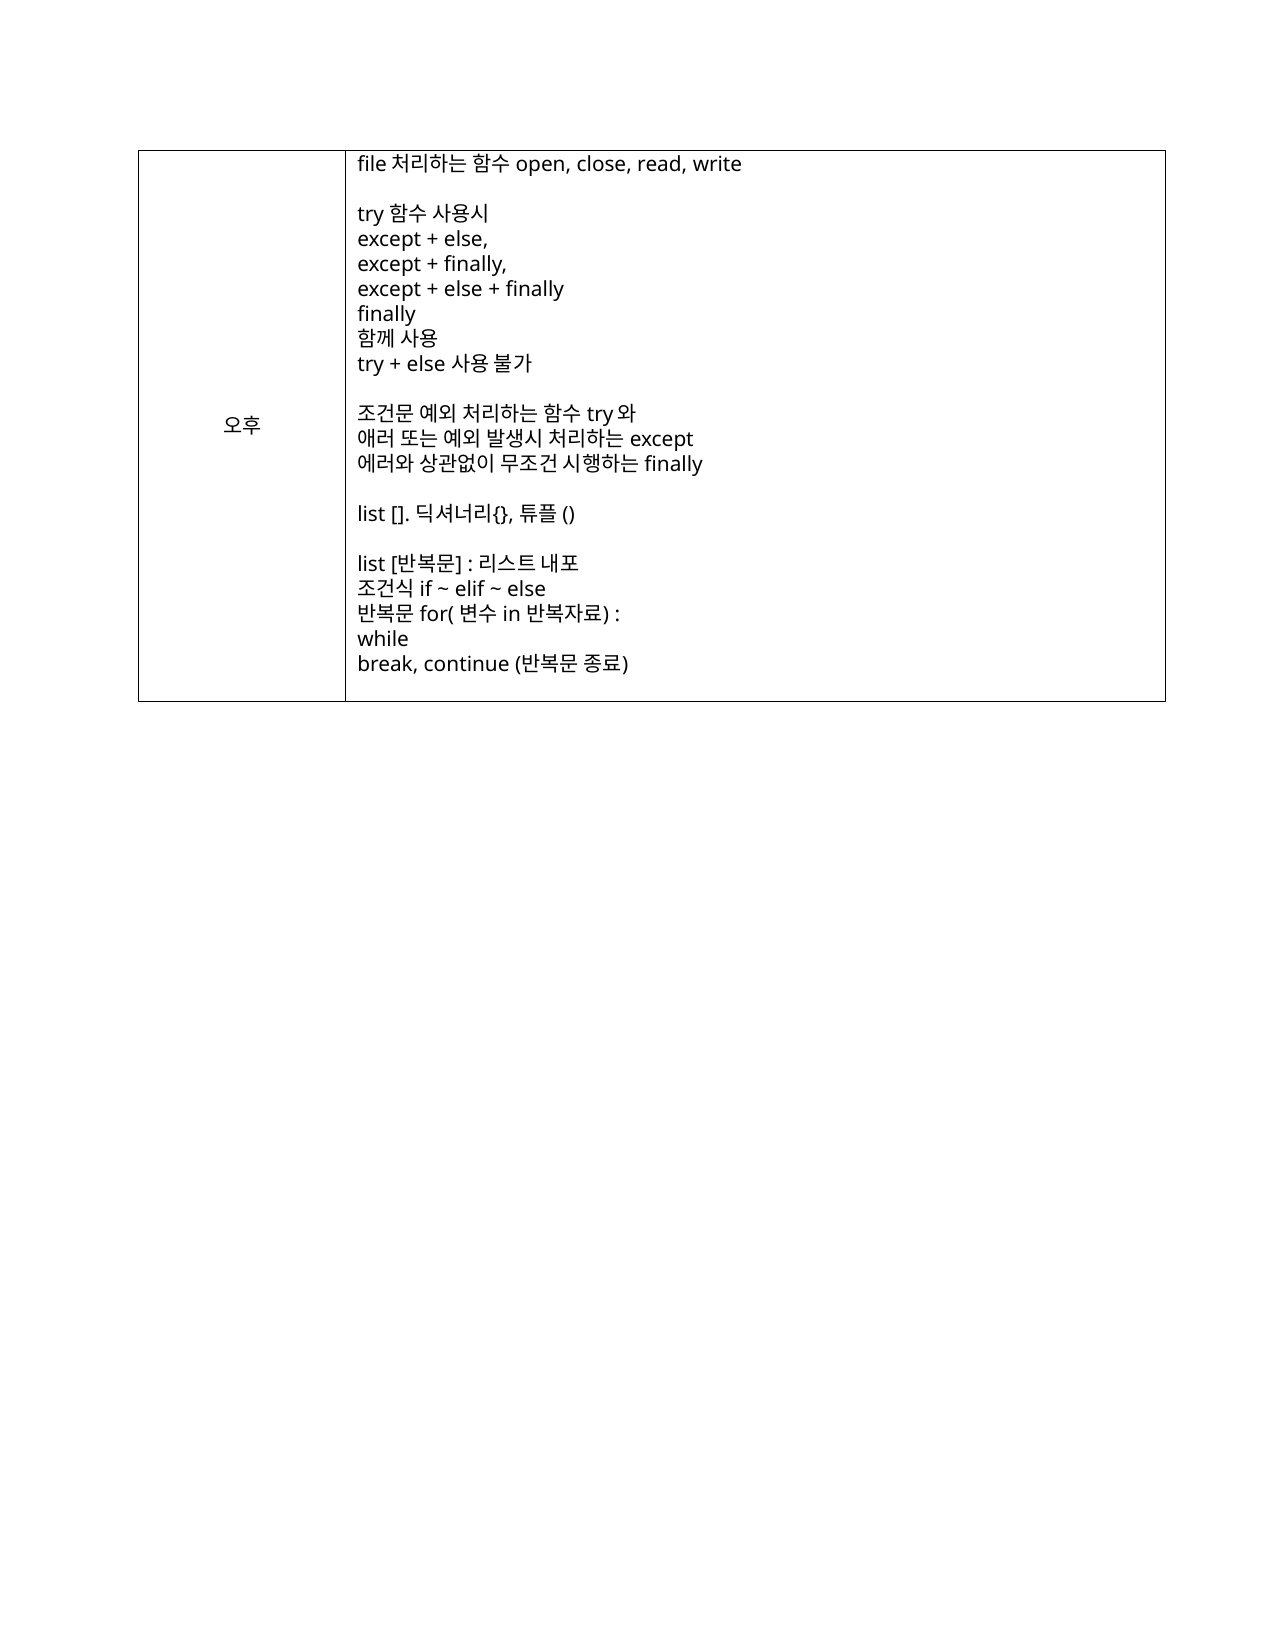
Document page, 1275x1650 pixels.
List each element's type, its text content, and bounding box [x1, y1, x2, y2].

table_cell file처리하는 함수 open, close, read, write try 함수 사용시 except + else, except + finally, except + else + finally finally 함께 사용 try + else 사용 불가 조건문 예외 처리하는 함수 try와 애러 또는 예외 발생시 처리하는 except 에러와 상관없이 무조건 시행하는 finally list []. 딕셔너리{}, 튜플 () list [반복문] : 리스트 내포 조건식 if ~ elif ~ else 반복문 for( 변수 in 반복자료) : while break, continue (반복문 종료) [346, 151, 1165, 701]
table_cell 오후 [139, 151, 345, 701]
